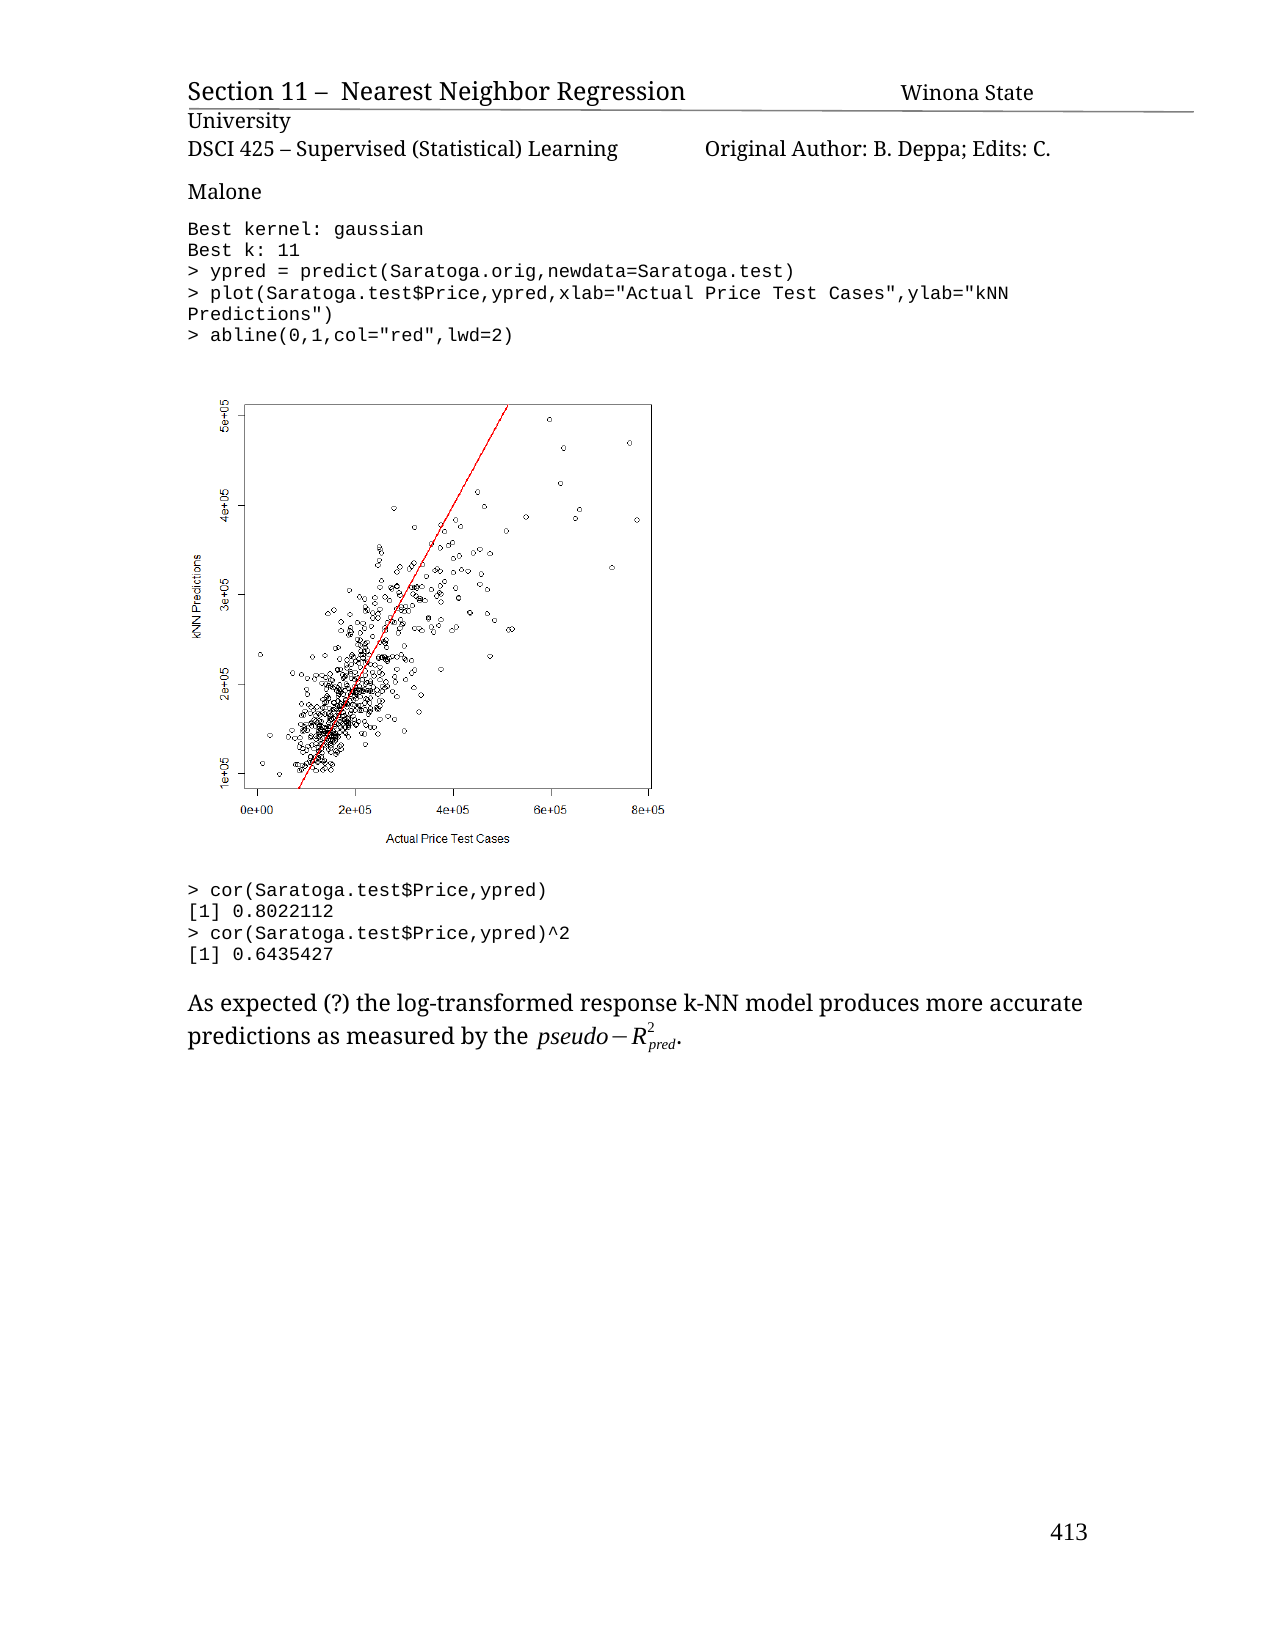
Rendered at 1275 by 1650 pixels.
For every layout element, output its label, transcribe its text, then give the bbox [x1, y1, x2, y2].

text [1] 0.6435427 [187, 945, 1087, 966]
text > abline(0,1,col="red",lwd=2) [187, 326, 1087, 347]
text > cor(Saratoga.test$Price,ypred) [187, 881, 1087, 902]
text Best k: 11 [187, 241, 1087, 262]
text > cor(Saratoga.test$Price,ypred)^2 [187, 923, 1087, 945]
text As expected (?) the log-transformed response k-NN model produces more accurate predictions as measured by the . [187, 987, 1087, 1053]
text [1] 0.8022112 [187, 902, 1087, 923]
text Best kernel: gaussian [187, 220, 1087, 241]
picture [187, 347, 681, 860]
text > ypred = predict(Saratoga.orig,newdata=Saratoga.test) [187, 262, 1087, 283]
text > plot(Saratoga.test$Price,ypred,xlab="Actual Price Test Cases",ylab="kNN Predictions") [187, 283, 1087, 326]
